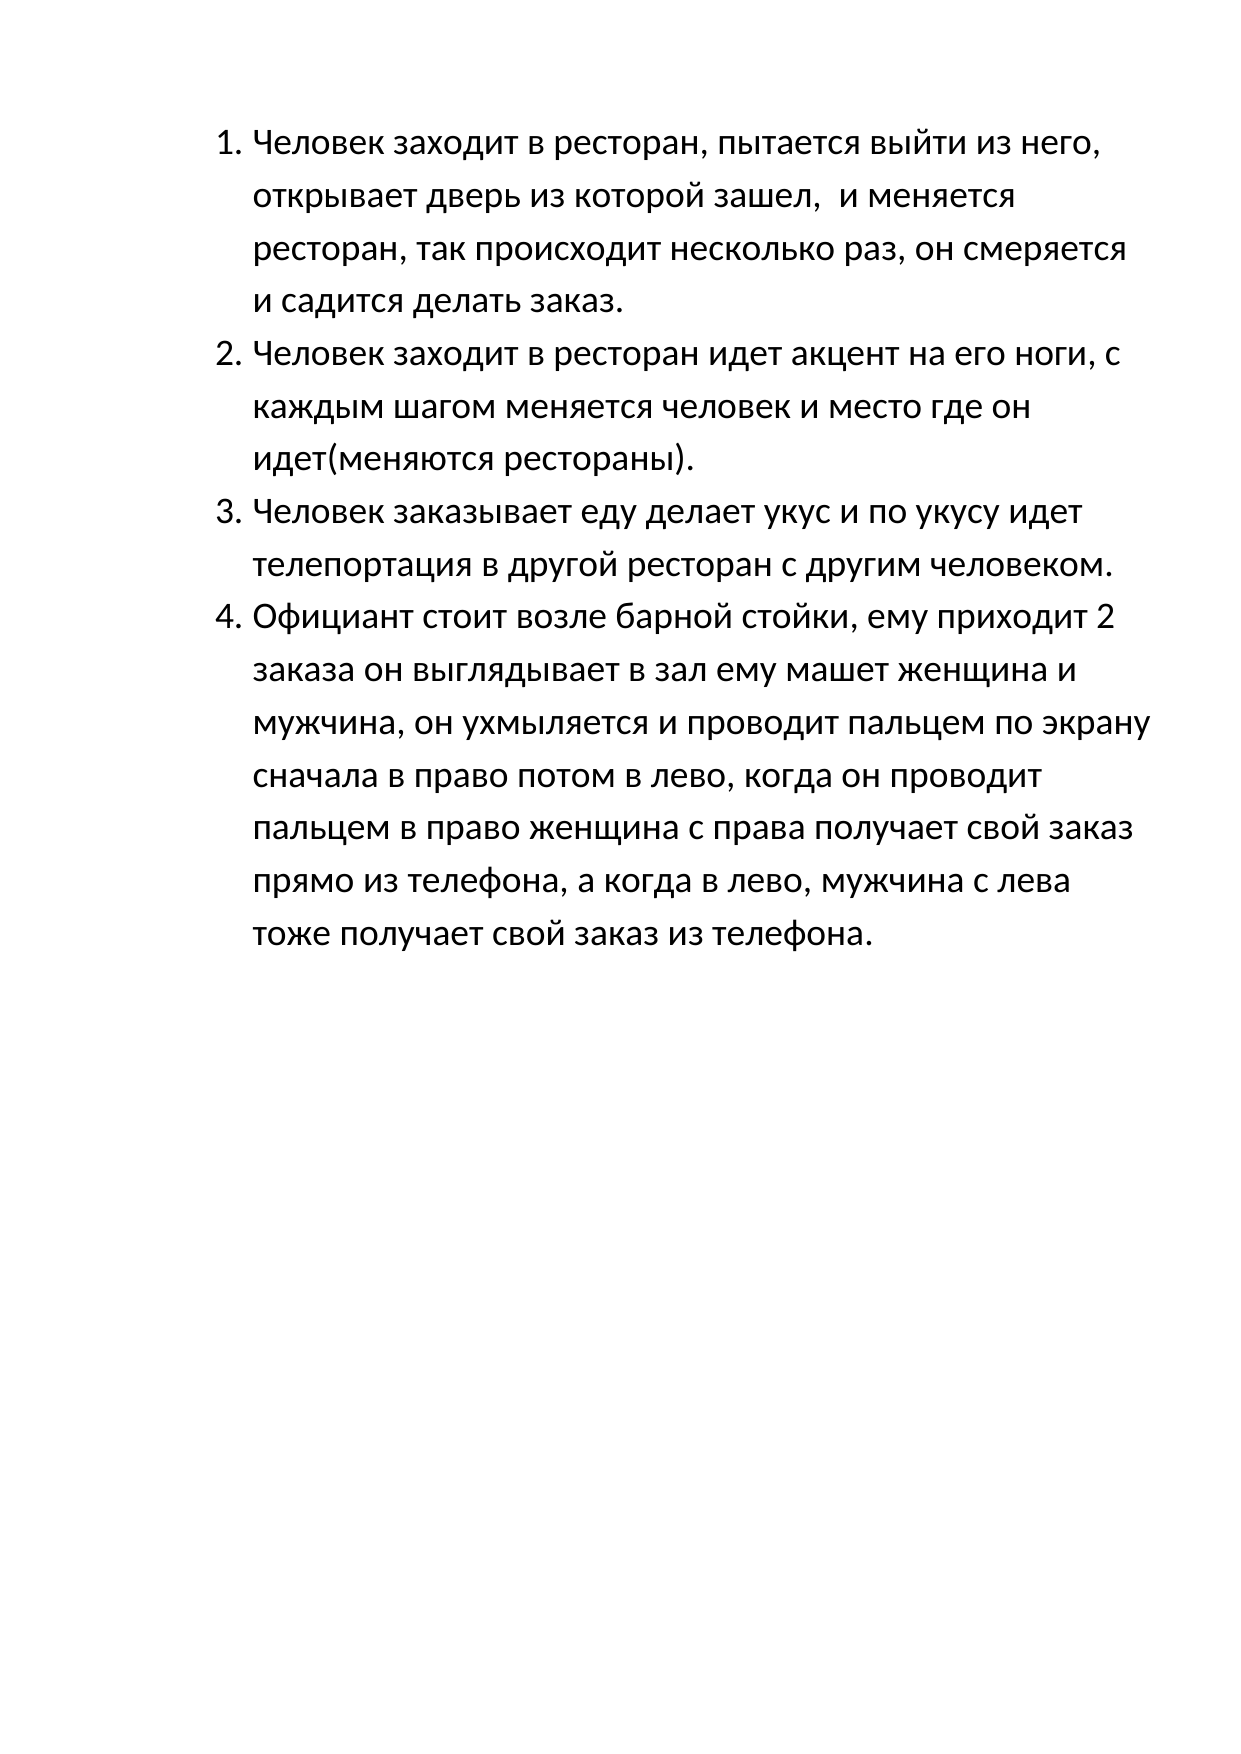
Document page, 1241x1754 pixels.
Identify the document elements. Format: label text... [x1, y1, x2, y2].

list Человек заходит в ресторан идет акцент на его ноги, с каждым шагом меняется человек и место где он идет(меняются рестораны). [215, 329, 1152, 480]
list Человек заказывает еду делает укус и по укусу идет телепортация в другой ресторан с другим человеком. [215, 487, 1152, 586]
list Официант стоит возле барной стойки, ему приходит 2 заказа он выглядывает в зал ему машет женщина и мужчина, он ухмыляется и проводит пальцем по экрану сначала в право потом в лево, когда он проводит пальцем в право женщина с права получает свой заказ прямо из телефона, а когда в лево, мужчина с лева тоже получает свой заказ из телефона. [215, 592, 1152, 954]
list Человек заходит в ресторан, пытается выйти из него, открывает дверь из которой зашел, и меняется ресторан, так происходит несколько раз, он смеряется и садится делать заказ. [215, 118, 1152, 322]
